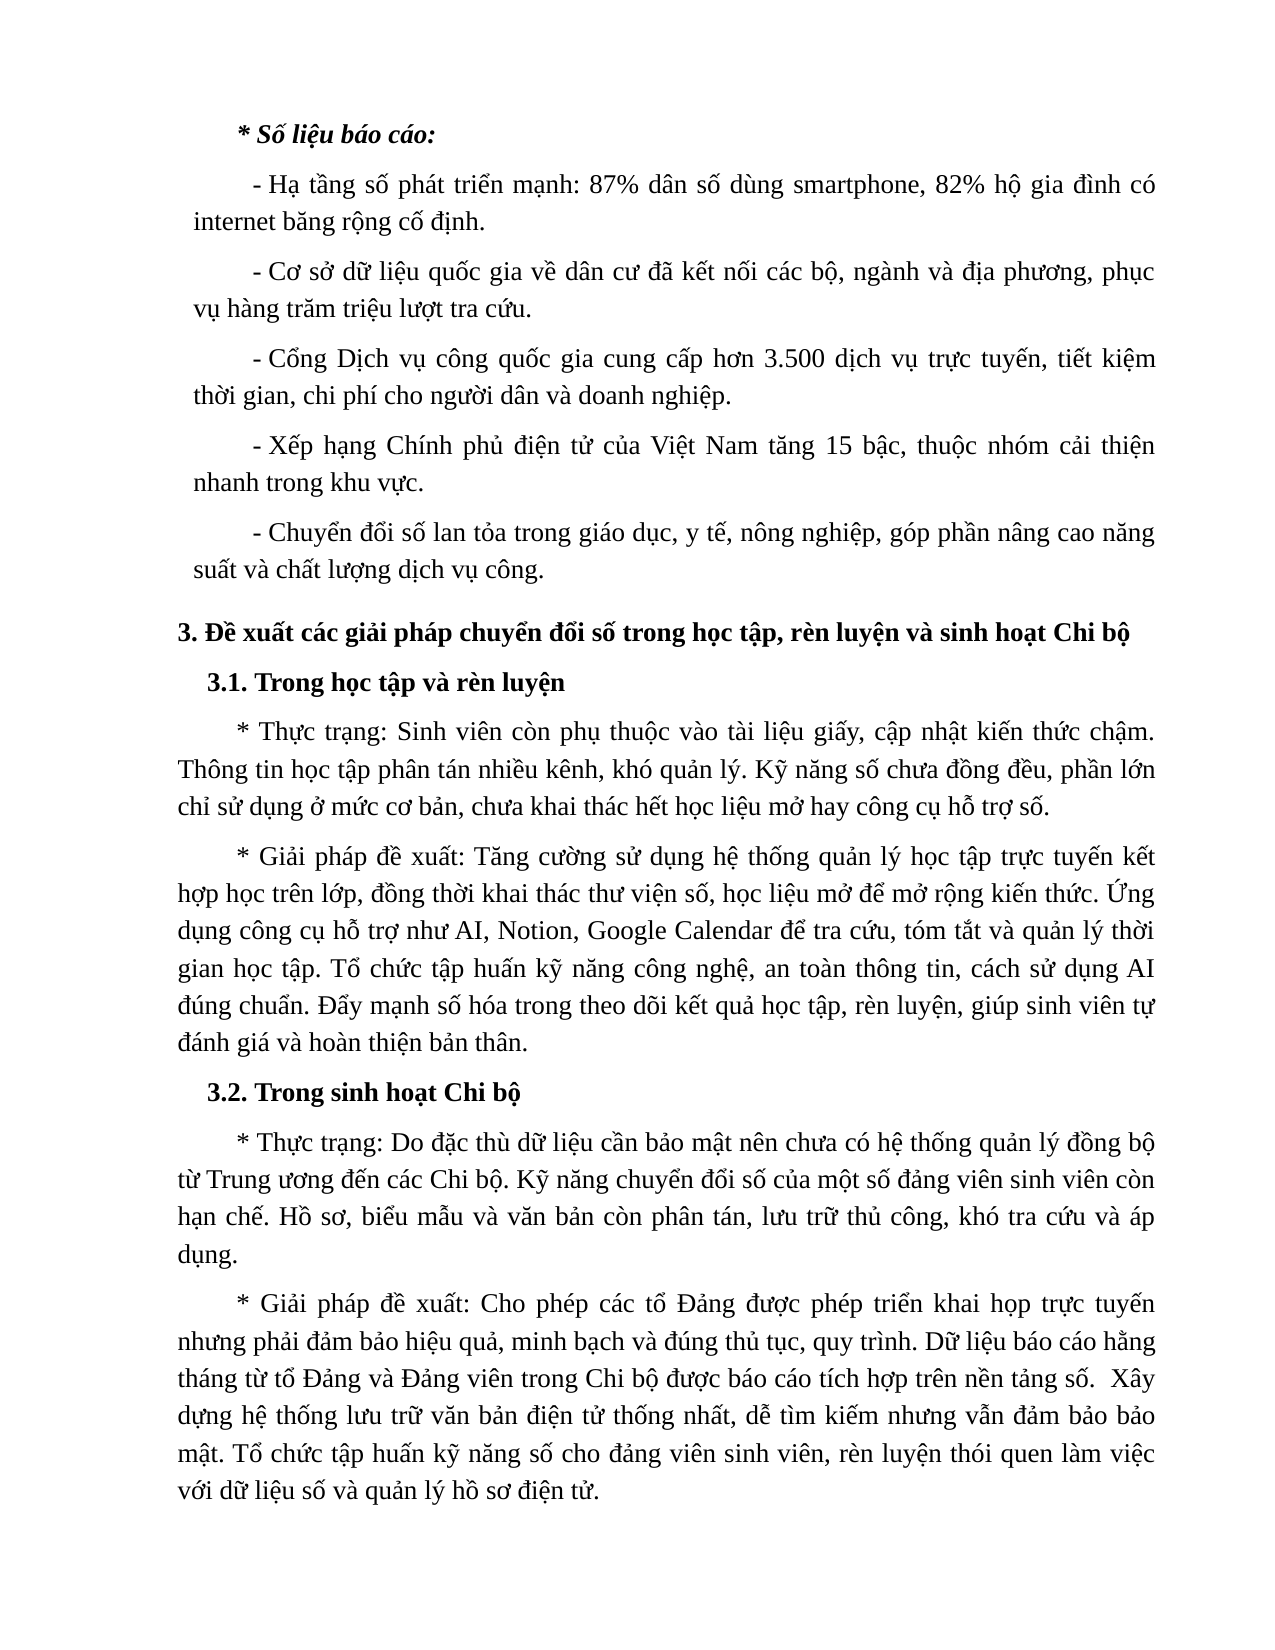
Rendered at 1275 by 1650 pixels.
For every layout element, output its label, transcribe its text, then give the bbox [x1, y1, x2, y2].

list Cơ sở dữ liệu quốc gia về dân cư đã kết nối các bộ, ngành và địa phương, phục vụ hàng trăm triệu lượt tra cứu. [193, 255, 1157, 323]
list Hạ tầng số phát triển mạnh: 87% dân số dùng smartphone, 82% hộ gia đình có internet băng rộng cố định. [193, 168, 1157, 236]
list * Thực trạng: Do đặc thù dữ liệu cần bảo mật nên chưa có hệ thống quản lý đồng bộ từ Trung ương đến các Chi bộ. Kỹ năng chuyển đổi số của một số đảng viên sinh viên còn hạn chế. Hồ sơ, biểu mẫu và văn bản còn phân tán, lưu trữ thủ công, khó tra cứu và áp dụng. [177, 1126, 1157, 1269]
list * Thực trạng: Sinh viên còn phụ thuộc vào tài liệu giấy, cập nhật kiến thức chậm. Thông tin học tập phân tán nhiều kênh, khó quản lý. Kỹ năng số chưa đồng đều, phần lớn chỉ sử dụng ở mức cơ bản, chưa khai thác hết học liệu mở hay công cụ hỗ trợ số. [177, 715, 1157, 821]
list * Giải pháp đề xuất: Tăng cường sử dụng hệ thống quản lý học tập trực tuyến kết hợp học trên lớp, đồng thời khai thác thư viện số, học liệu mở để mở rộng kiến thức. Ứng dụng công cụ hỗ trợ như AI, Notion, Google Calendar để tra cứu, tóm tắt và quản lý thời gian học tập. Tổ chức tập huấn kỹ năng công nghệ, an toàn thông tin, cách sử dụng AI đúng chuẩn. Đẩy mạnh số hóa trong theo dõi kết quả học tập, rèn luyện, giúp sinh viên tự đánh giá và hoàn thiện bản thân. [177, 840, 1157, 1057]
list Trong sinh hoạt Chi bộ [177, 1076, 1157, 1107]
list Cổng Dịch vụ công quốc gia cung cấp hơn 3.500 dịch vụ trực tuyến, tiết kiệm thời gian, chi phí cho người dân và doanh nghiệp. [193, 342, 1157, 411]
list * Giải pháp đề xuất: Cho phép các tổ Đảng được phép triển khai họp trực tuyến nhưng phải đảm bảo hiệu quả, minh bạch và đúng thủ tục, quy trình. Dữ liệu báo cáo hằng tháng từ tổ Đảng và Đảng viên trong Chi bộ được báo cáo tích hợp trên nền tảng số. Xây dựng hệ thống lưu trữ văn bản điện tử thống nhất, dễ tìm kiếm nhưng vẫn đảm bảo bảo mật. Tổ chức tập huấn kỹ năng số cho đảng viên sinh viên, rèn luyện thói quen làm việc với dữ liệu số và quản lý hồ sơ điện tử. [177, 1287, 1157, 1505]
list Trong học tập và rèn luyện [177, 666, 1157, 697]
list Đề xuất các giải pháp chuyển đổi số trong học tập, rèn luyện và sinh hoạt Chi bộ [177, 616, 1157, 647]
list Chuyển đổi số lan tỏa trong giáo dục, y tế, nông nghiệp, góp phần nâng cao năng suất và chất lượng dịch vụ công. [193, 516, 1157, 585]
list * Số liệu báo cáo: [236, 118, 1157, 149]
list Xếp hạng Chính phủ điện tử của Việt Nam tăng 15 bậc, thuộc nhóm cải thiện nhanh trong khu vực. [193, 429, 1157, 498]
